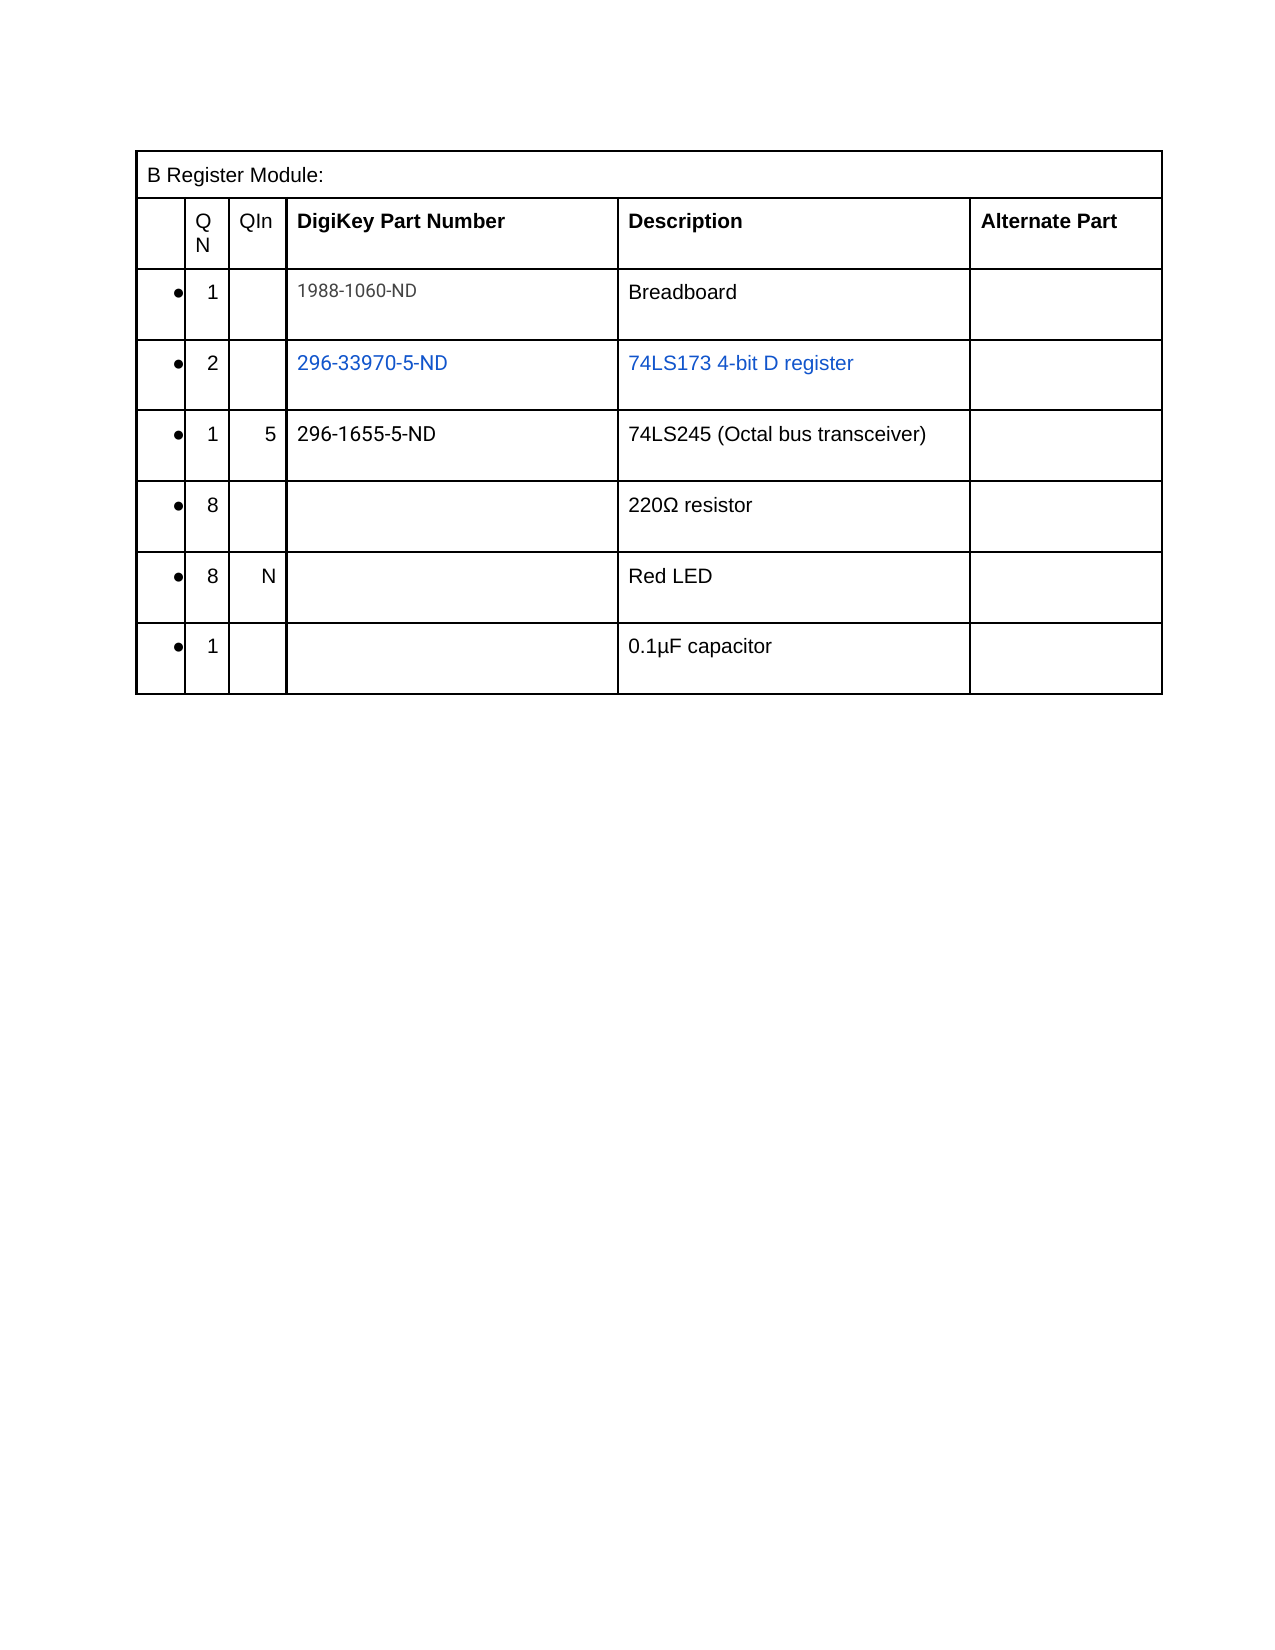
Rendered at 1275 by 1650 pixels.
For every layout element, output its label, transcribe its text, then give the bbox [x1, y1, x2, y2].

table_cell 1988-1060-ND [288, 270, 617, 338]
table_cell [230, 270, 285, 338]
table_cell [138, 553, 184, 622]
table_cell [138, 482, 184, 551]
table_cell DigiKey Part Number [288, 199, 617, 268]
table_cell 296-1655-5-ND [288, 411, 617, 480]
table_cell [138, 624, 184, 693]
table_cell [230, 482, 285, 551]
table_cell 2 [186, 341, 228, 409]
table_cell Alternate Part [971, 199, 1161, 268]
table_cell 8 [186, 553, 228, 622]
table_cell [138, 199, 184, 268]
table_cell 74LS245 (Octal bus transceiver) [619, 411, 969, 480]
table_cell 5 [230, 411, 285, 480]
table_cell Breadboard [619, 270, 969, 338]
table_cell QN [186, 199, 228, 268]
table_cell [288, 624, 617, 693]
table_cell 0.1µF capacitor [619, 624, 969, 693]
table_cell 220Ω resistor [619, 482, 969, 551]
table_cell 1 [186, 411, 228, 480]
table_cell 74LS173 4-bit D register [619, 341, 969, 409]
table_cell [971, 482, 1161, 551]
table_cell [230, 624, 285, 693]
table_cell [230, 341, 285, 409]
table_header B Register Module: [138, 152, 1161, 197]
table_cell [138, 411, 184, 480]
table_cell 296-33970-5-ND [288, 341, 617, 409]
table_cell [138, 341, 184, 409]
table_cell Description [619, 199, 969, 268]
table_cell [971, 553, 1161, 622]
table_cell [288, 482, 617, 551]
table_cell 1 [186, 624, 228, 693]
table_cell [971, 411, 1161, 480]
table_cell [138, 270, 184, 338]
table_cell [971, 624, 1161, 693]
table_cell 8 [186, 482, 228, 551]
table_cell [971, 341, 1161, 409]
table_cell [288, 553, 617, 622]
table_cell [971, 270, 1161, 338]
table_cell N [230, 553, 285, 622]
table_cell QIn [230, 199, 285, 268]
table_cell Red LED [619, 553, 969, 622]
table_cell 1 [186, 270, 228, 338]
